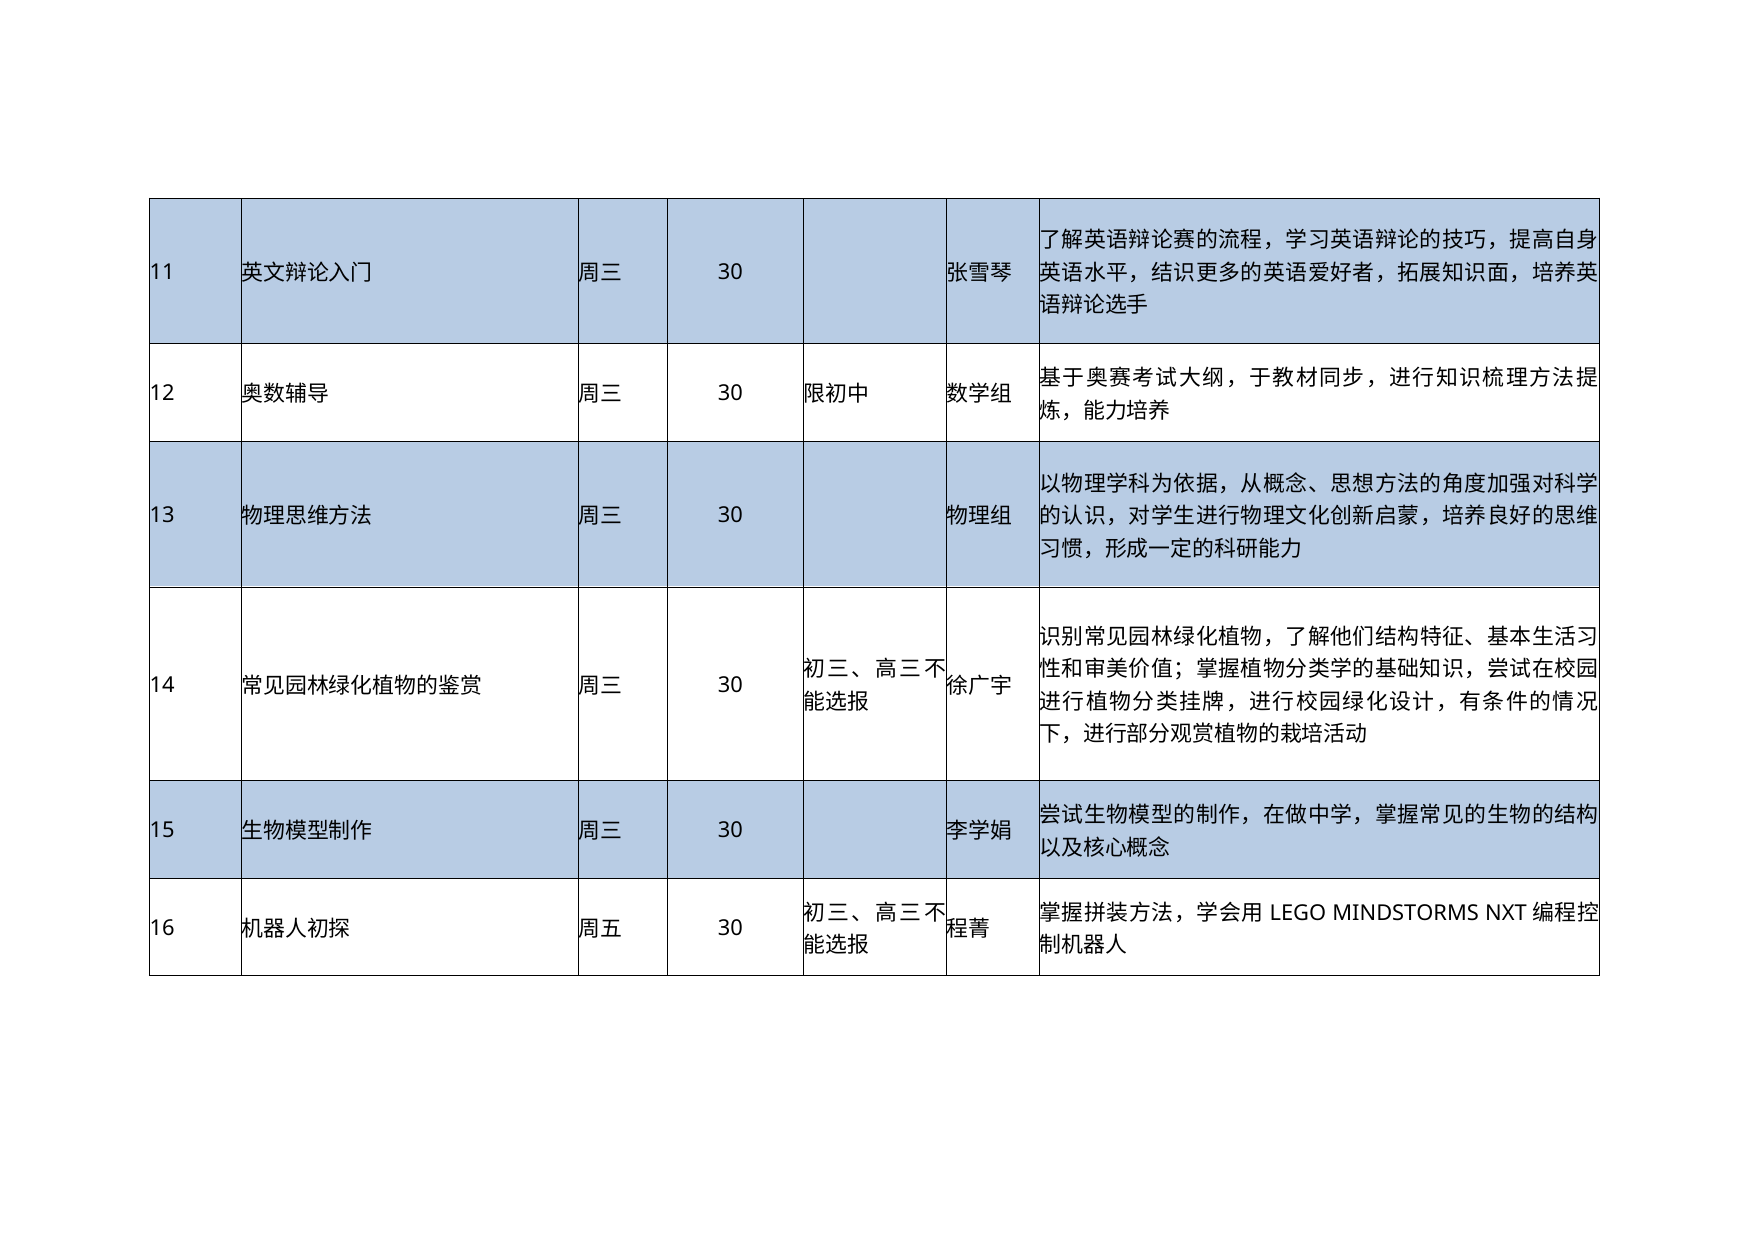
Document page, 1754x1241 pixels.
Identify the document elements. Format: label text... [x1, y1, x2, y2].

table_cell 12 [150, 344, 241, 441]
table_cell 了解英语辩论赛的流程，学习英语辩论的技巧，提高自身英语水平，结识更多的英语爱好者，拓展知识面，培养英语辩论选手 [1040, 199, 1599, 343]
table_cell 机器人初探 [242, 879, 578, 975]
table_cell 11 [150, 199, 241, 343]
table_cell 识别常见园林绿化植物，了解他们结构特征、基本生活习性和审美价值；掌握植物分类学的基础知识，尝试在校园进行植物分类挂牌，进行校园绿化设计，有条件的情况下，进行部分观赏植物的栽培活动 [1040, 588, 1599, 780]
table_cell 常见园林绿化植物的鉴赏 [242, 588, 578, 780]
table_cell 生物模型制作 [242, 781, 578, 878]
table_cell 基于奥赛考试大纲，于教材同步，进行知识梳理方法提炼，能力培养 [1040, 344, 1599, 441]
table_cell 物理组 [947, 442, 1039, 586]
table_cell 14 [150, 588, 241, 780]
table_cell 张雪琴 [947, 199, 1039, 343]
table_cell 30 [668, 781, 803, 878]
table_cell 徐广宇 [947, 588, 1039, 780]
table_cell 周三 [579, 442, 667, 586]
table_cell 尝试生物模型的制作，在做中学，掌握常见的生物的结构以及核心概念 [1040, 781, 1599, 878]
table_cell [804, 781, 946, 878]
table_cell 30 [668, 442, 803, 586]
table_cell 李学娟 [947, 781, 1039, 878]
table_cell 30 [668, 588, 803, 780]
table_cell 以物理学科为依据，从概念、思想方法的角度加强对科学的认识，对学生进行物理文化创新启蒙，培养良好的思维习惯，形成一定的科研能力 [1040, 442, 1599, 586]
table_cell 掌握拼装方法，学会用LEGO MINDSTORMS NXT编程控制机器人 [1040, 879, 1599, 975]
table_cell 周三 [579, 588, 667, 780]
table_cell [804, 442, 946, 586]
table_cell 13 [150, 442, 241, 586]
table_cell [804, 199, 946, 343]
table_cell 数学组 [947, 344, 1039, 441]
table_cell 周三 [579, 781, 667, 878]
table_cell 初三、高三不能选报 [804, 879, 946, 975]
table_cell 英文辩论入门 [242, 199, 578, 343]
table_cell 16 [150, 879, 241, 975]
table_cell 周三 [579, 344, 667, 441]
table_cell 30 [668, 199, 803, 343]
table_cell 周五 [579, 879, 667, 975]
table_cell 周三 [579, 199, 667, 343]
table_cell 物理思维方法 [242, 442, 578, 586]
table_cell 30 [668, 879, 803, 975]
table_cell 程菁 [947, 879, 1039, 975]
table_cell 限初中 [804, 344, 946, 441]
table_cell 15 [150, 781, 241, 878]
table_cell 30 [668, 344, 803, 441]
table_cell 奥数辅导 [242, 344, 578, 441]
table_cell 初三、高三不能选报 [804, 588, 946, 780]
